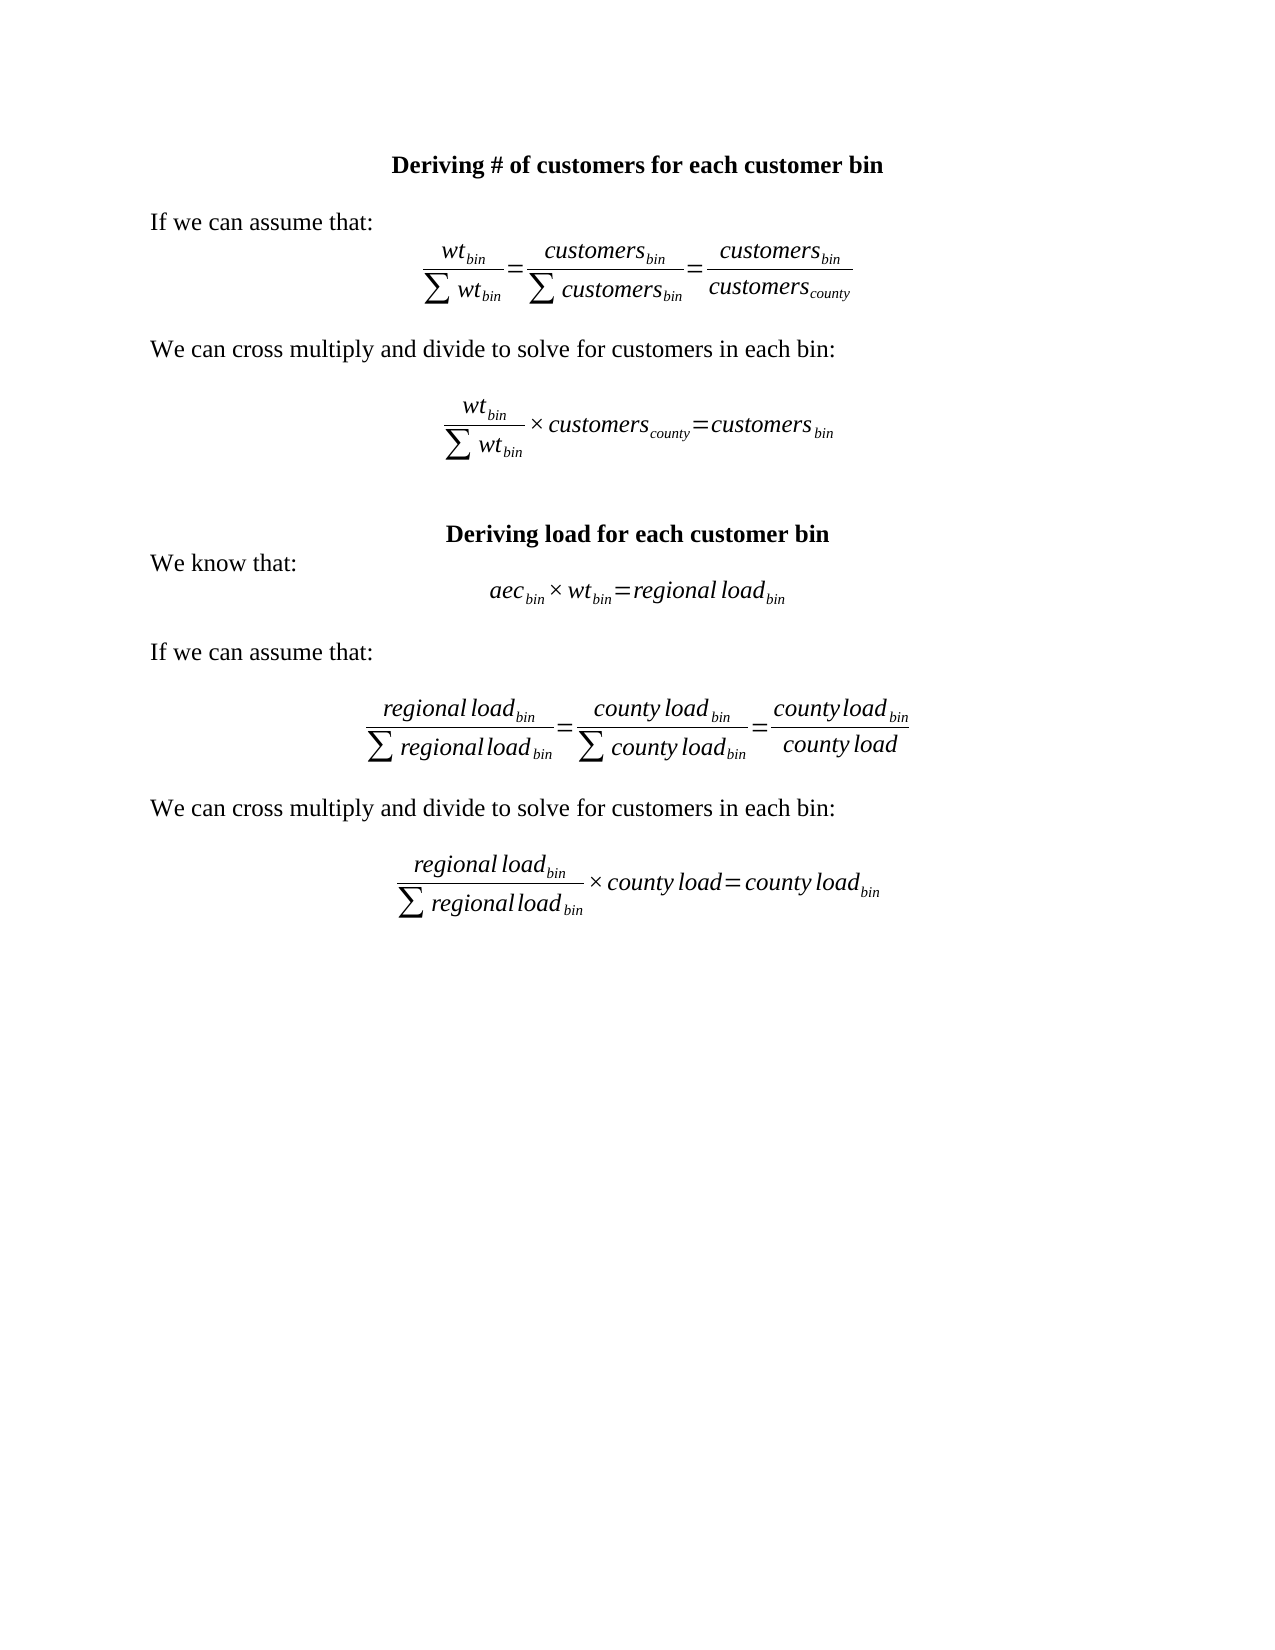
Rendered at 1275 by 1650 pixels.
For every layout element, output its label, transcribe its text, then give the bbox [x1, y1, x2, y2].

text If we can assume that: [150, 207, 1125, 236]
text Deriving # of customers for each customer bin [150, 150, 1125, 179]
text We can cross multiply and divide to solve for customers in each bin: [150, 334, 1125, 363]
text We know that: [150, 548, 1125, 577]
text If we can assume that: [150, 637, 1125, 666]
text Deriving load for each customer bin [150, 519, 1125, 548]
text We can cross multiply and divide to solve for customers in each bin: [150, 793, 1125, 821]
